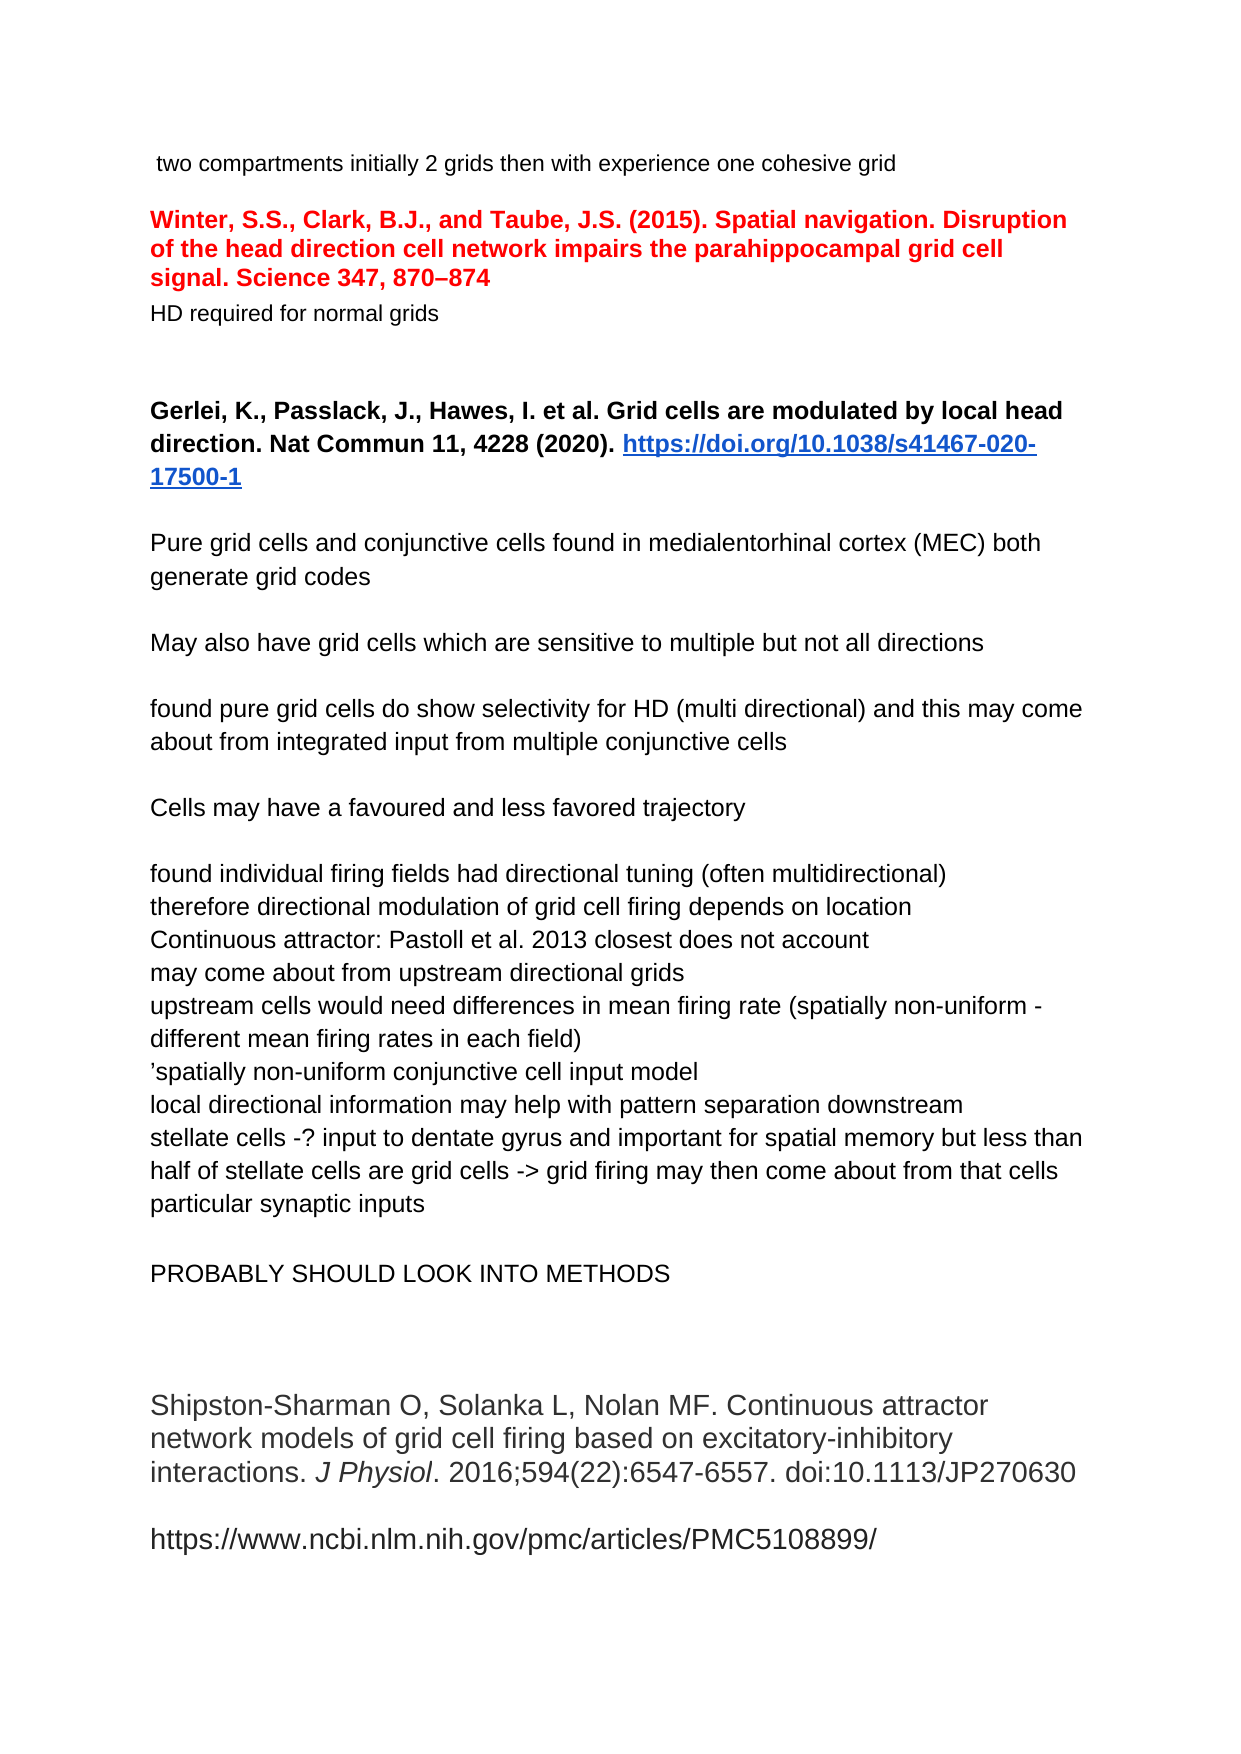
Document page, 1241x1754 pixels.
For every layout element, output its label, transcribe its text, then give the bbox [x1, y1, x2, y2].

text found individual firing fields had directional tuning (often multidirectional) [150, 859, 1090, 887]
text therefore directional modulation of grid cell firing depends on location [150, 892, 1090, 920]
text HD required for normal grids [150, 300, 1090, 326]
subtitle Shipston-Sharman O, Solanka L, Nolan MF. Continuous attractor network models of grid cell firing based on excitatory-inhibitory interactions. J Physiol. 2016;594(22):6547-6557. doi:10.1113/JP270630 [954, 1388, 1090, 1488]
subtitle Winter, S.S., Clark, B.J., and Taube, J.S. (2015). Spatial navigation. Disruption of the head direction cell network impairs the parahippocampal grid cell signal. Science 347, 870–874 [150, 206, 1090, 292]
text upstream cells would need differences in mean firing rate (spatially non-uniform - different mean firing rates in each field) [150, 991, 1090, 1052]
subtitle PROBABLY SHOULD LOOK INTO METHODS [150, 1259, 1090, 1288]
text found pure grid cells do show selectivity for HD (multi directional) and this may come about from integrated input from multiple conjunctive cells [150, 693, 1090, 755]
text ’spatially non-uniform conjunctive cell input model [150, 1057, 1090, 1086]
text local directional information may help with pattern separation downstream [150, 1090, 1090, 1118]
text may come about from upstream directional grids [150, 958, 1090, 986]
text Continuous attractor: Pastoll et al. 2013 closest does not account [150, 925, 1090, 953]
subtitle https://www.ncbi.nlm.nih.gov/pmc/articles/PMC5108899/ [150, 1522, 1090, 1555]
text Pure grid cells and conjunctive cells found in medialentorhinal cortex (MEC) both generate grid codes [150, 528, 1090, 590]
text Cells may have a favoured and less favored trajectory [150, 793, 1090, 821]
text May also have grid cells which are sensitive to multiple but not all directions [150, 627, 1090, 656]
text two compartments initially 2 grids then with experience one cohesive grid [150, 150, 1090, 176]
text Gerlei, K., Passlack, J., Hawes, I. et al. Grid cells are modulated by local head direction. Nat Commun 11, 4228 (2020). https://doi.org/10.1038/s41467-020-17500-1 [150, 396, 1090, 491]
text stellate cells -? input to dentate gyrus and important for spatial memory but less than half of stellate cells are grid cells -> grid firing may then come about from that cells particular synaptic inputs [150, 1123, 1090, 1218]
